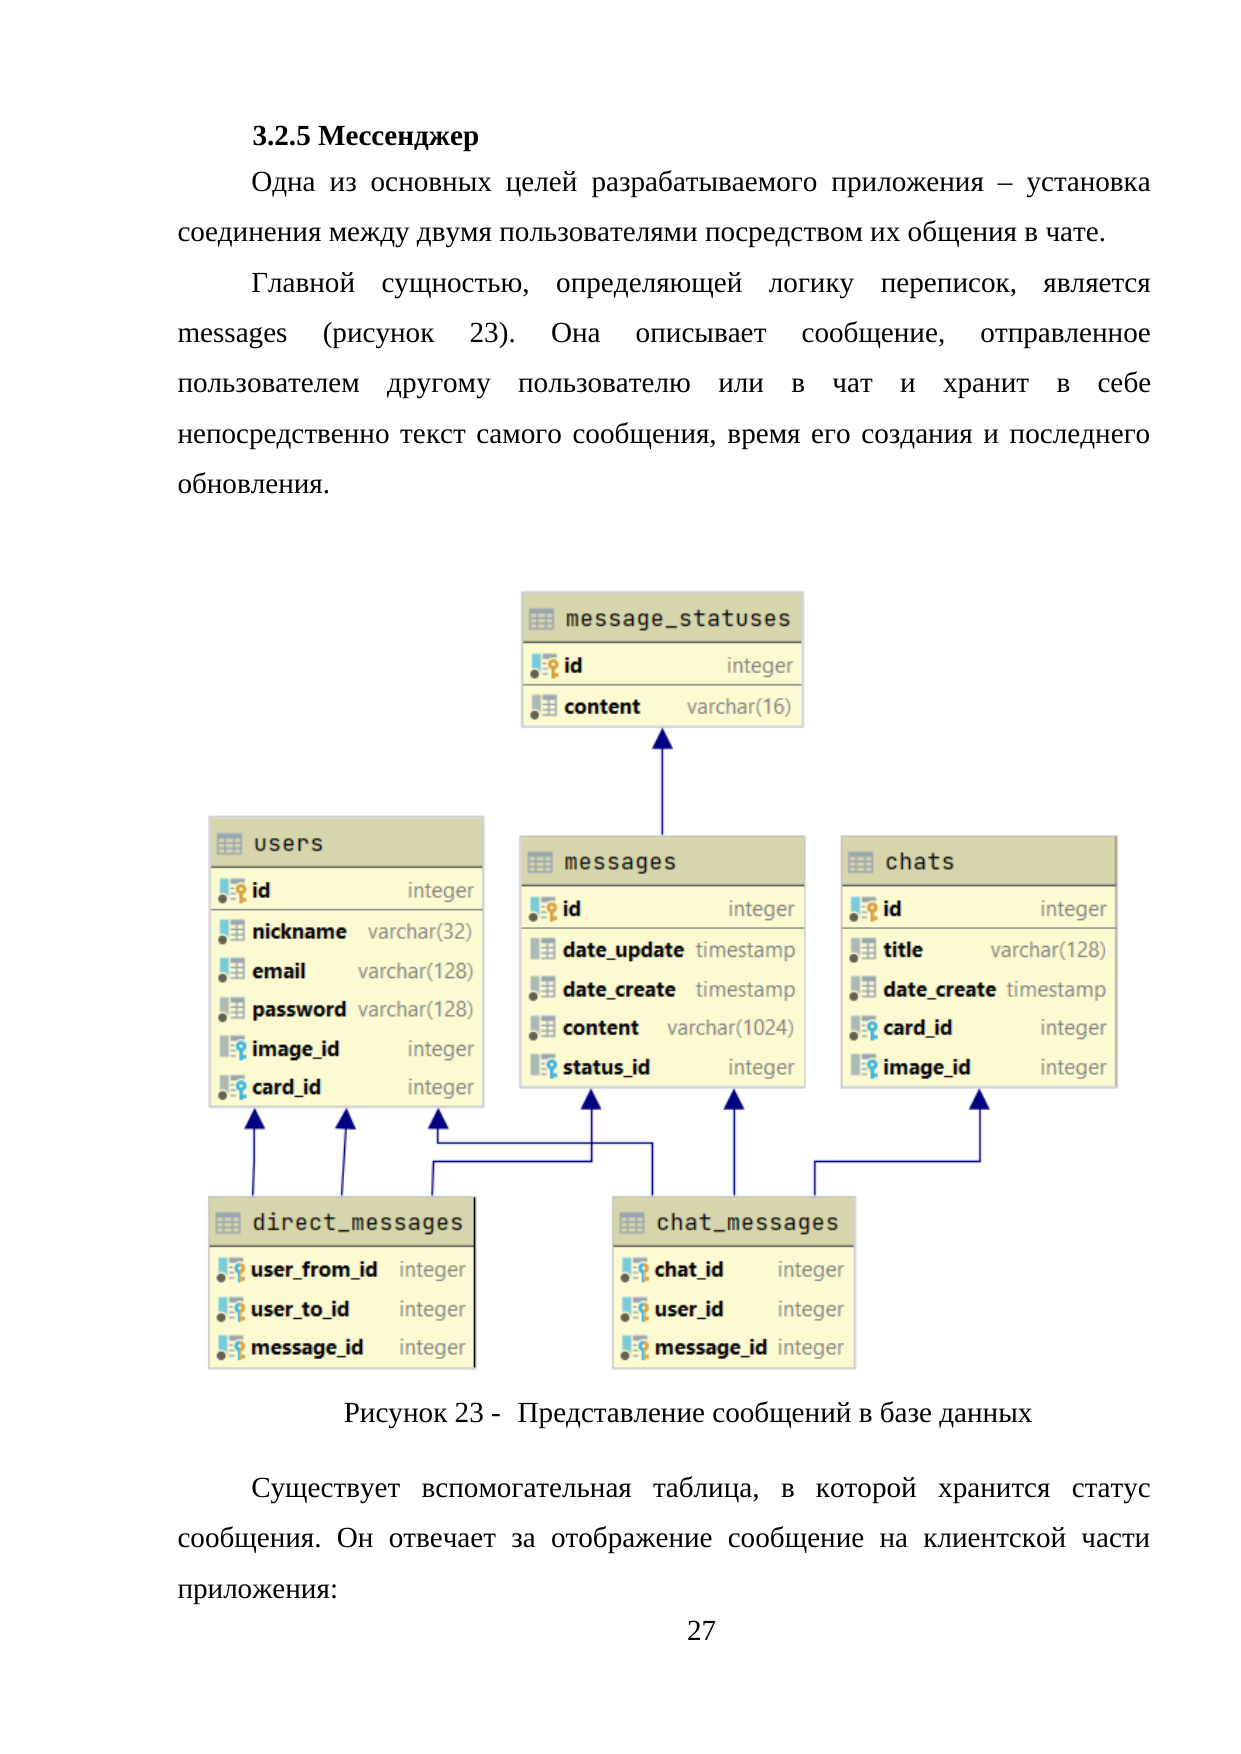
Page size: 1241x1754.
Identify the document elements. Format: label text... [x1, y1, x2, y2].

text Представление сообщений в базе данных [224, 1395, 1152, 1428]
text Мессенджер [252, 118, 1152, 152]
text Одна из основных целей разрабатываемого приложения – установка соединения между двумя пользователями посредством их общения в чате. [177, 164, 1152, 248]
text Существует вспомогательная таблица, в которой хранится статус сообщения. Он отвечает за отображение сообщение на клиентской части приложения: [177, 1470, 1152, 1604]
text Главной сущностью, определяющей логику переписок, является messages (рисунок 23). Она описывает сообщение, отправленное пользователем другому пользователю или в чат и хранит в себе непосредственно текст самого сообщения, время его создания и последнего обновления. [177, 265, 1152, 499]
picture [192, 575, 1137, 1383]
